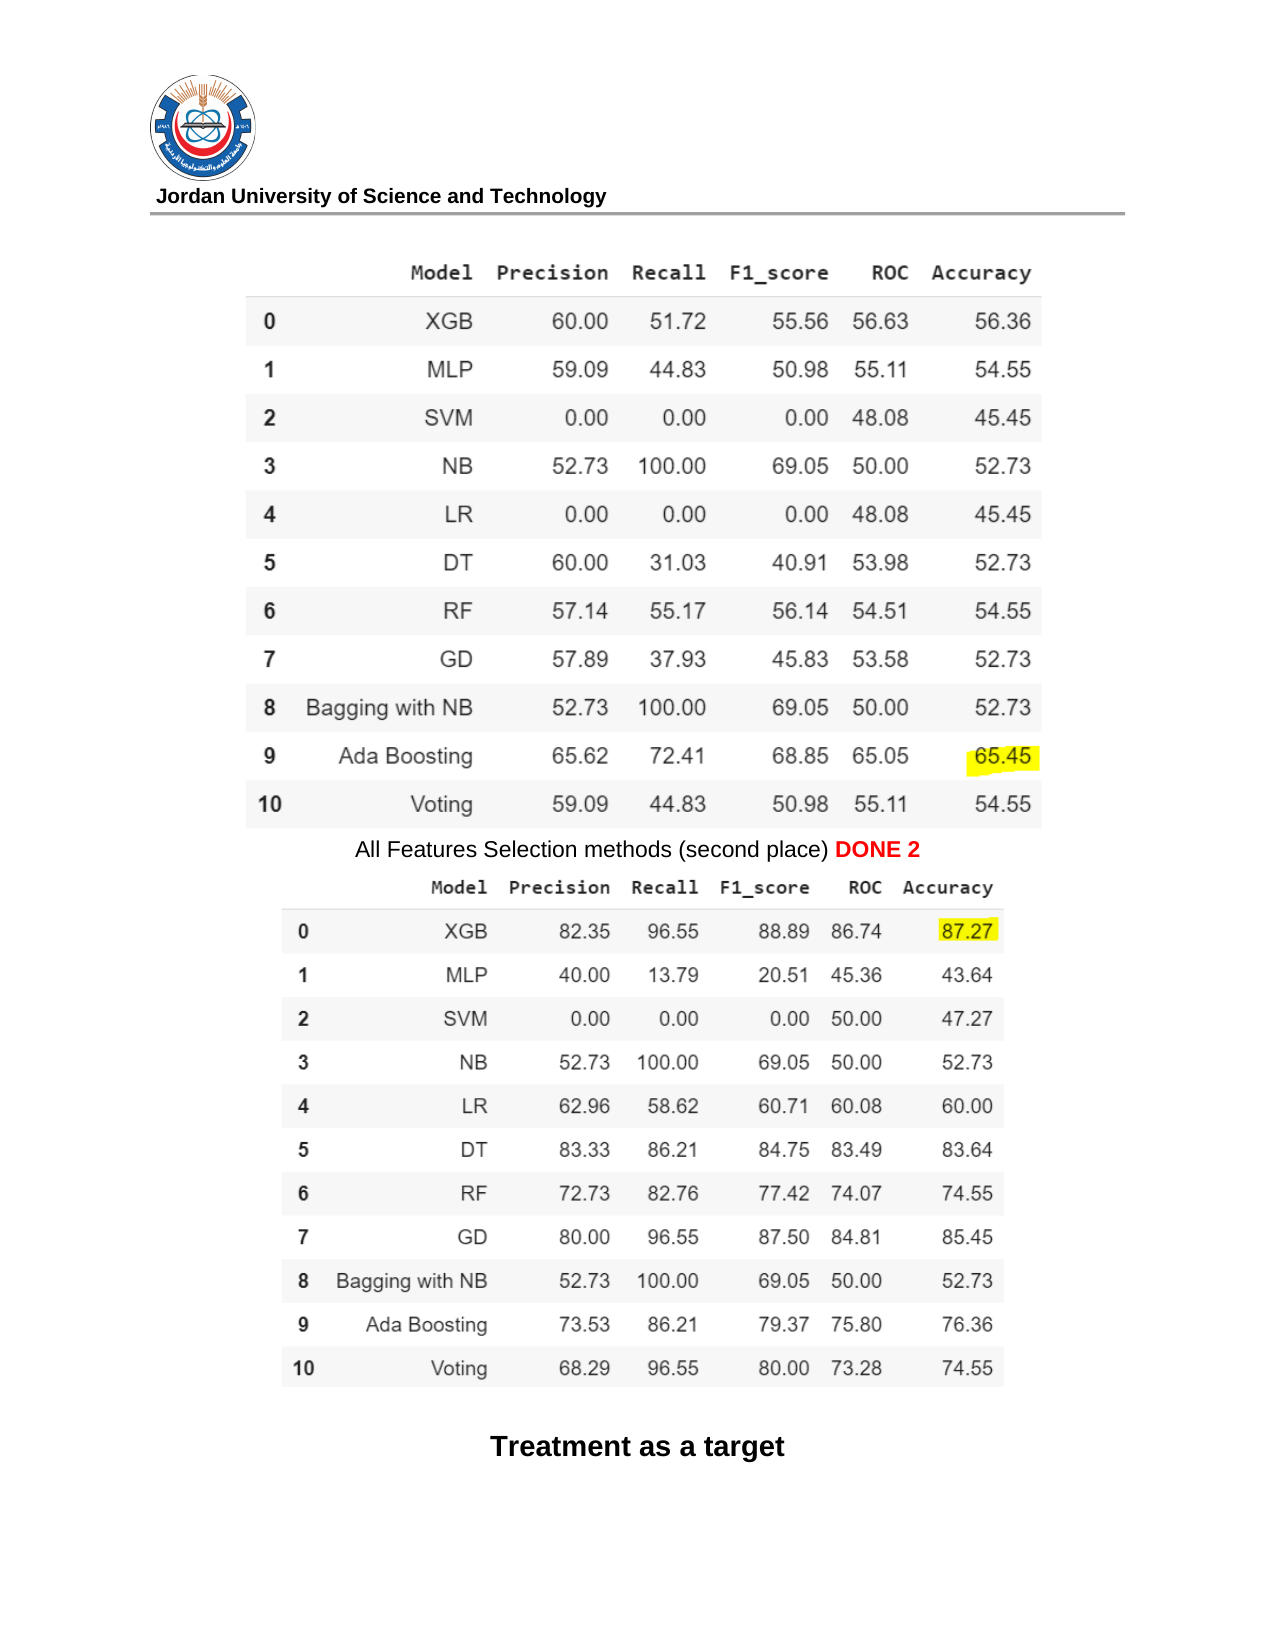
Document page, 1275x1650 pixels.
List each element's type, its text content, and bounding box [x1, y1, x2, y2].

picture [150, 75, 256, 181]
picture [268, 866, 1007, 1387]
text All Features Selection methods (second place) DONE 2 [150, 836, 1125, 862]
text Treatment as a target [150, 1428, 1125, 1462]
picture [233, 242, 1042, 832]
